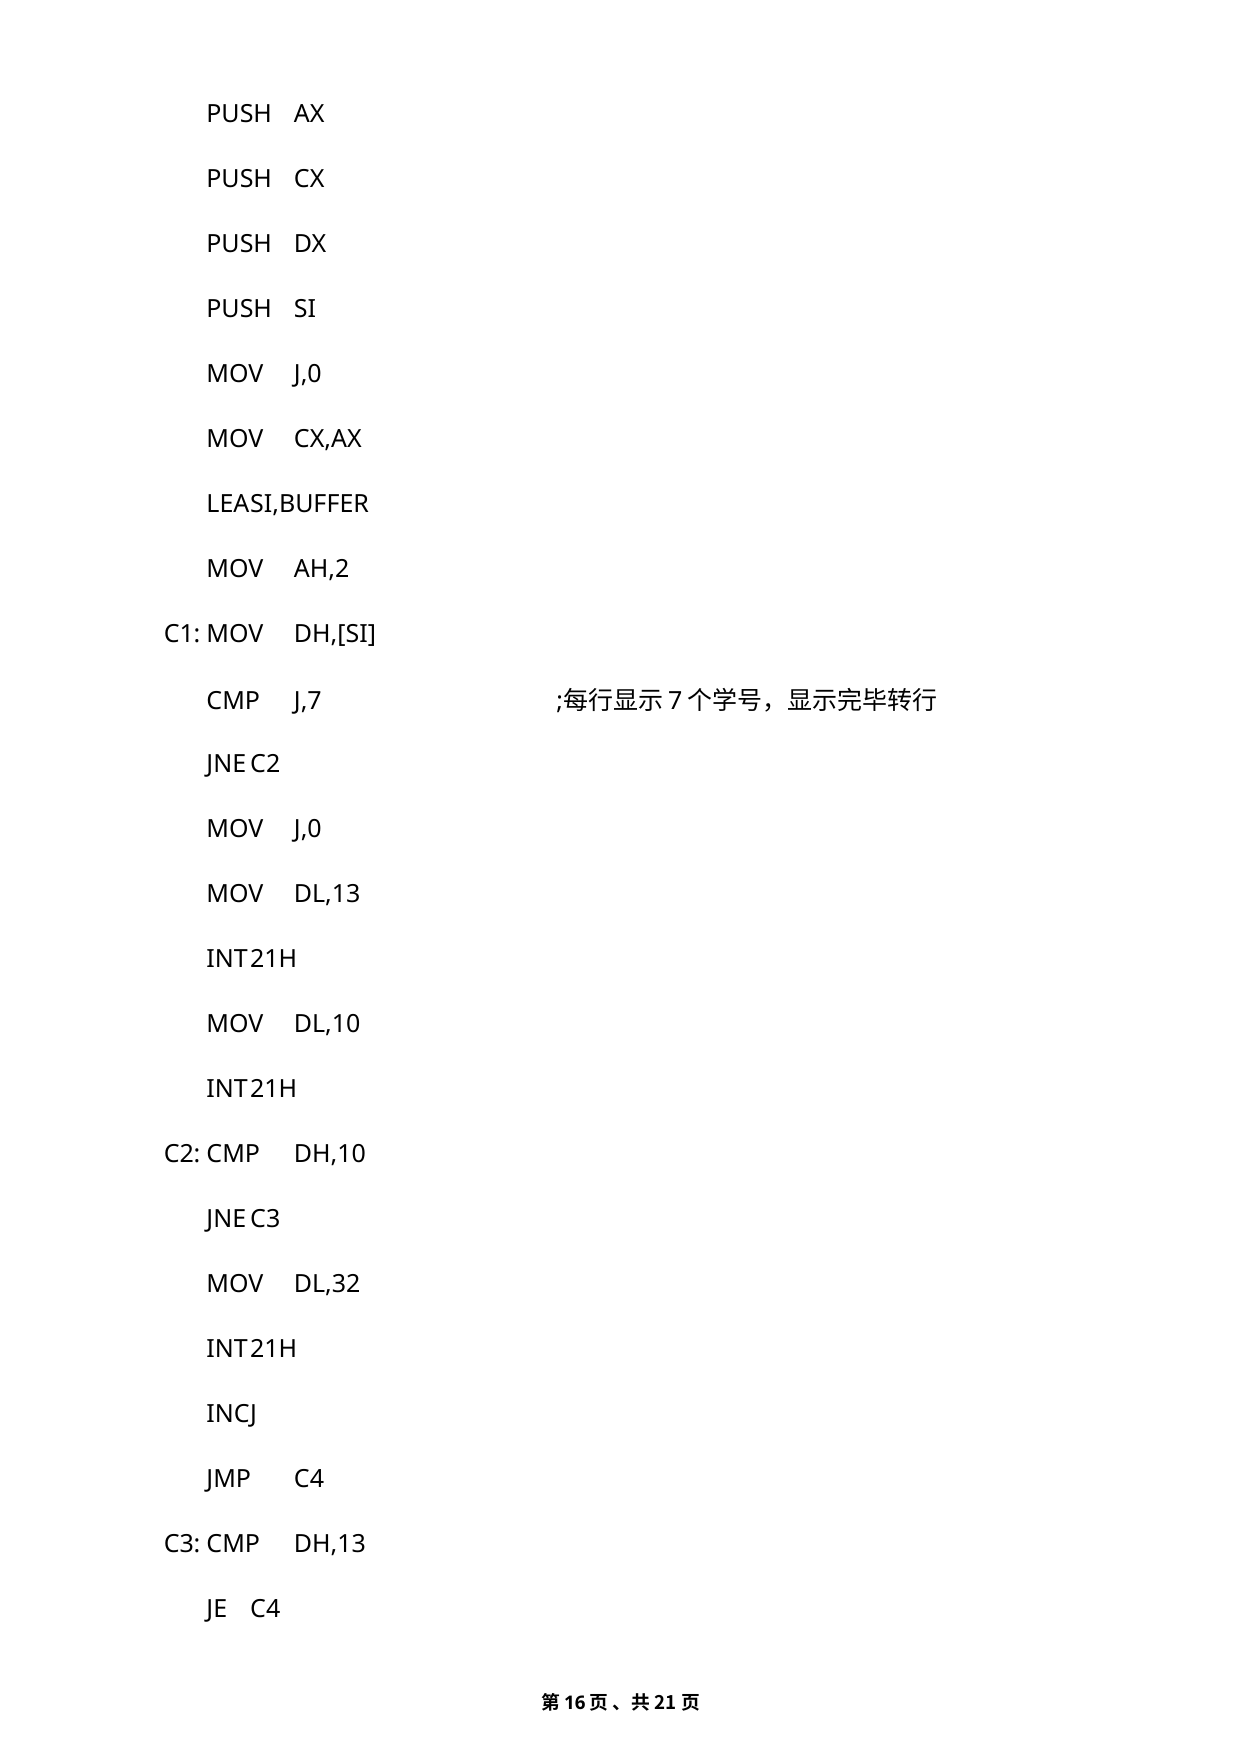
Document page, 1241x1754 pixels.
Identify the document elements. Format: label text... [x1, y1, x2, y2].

text C2: CMP DH,10 [163, 1121, 1165, 1186]
text MOV CX,AX [163, 406, 1165, 471]
text PUSH CX [163, 146, 1165, 211]
text PUSH DX [163, 211, 1165, 276]
text MOV J,0 [163, 341, 1165, 406]
text JE C4 [163, 1576, 1165, 1641]
text INT 21H [163, 926, 1165, 991]
text MOV DL,32 [163, 1251, 1165, 1316]
text JMP C4 [163, 1446, 1165, 1511]
text PUSH SI [163, 276, 1165, 341]
text MOV J,0 [163, 796, 1165, 861]
text MOV AH,2 [163, 536, 1165, 601]
text INT 21H [163, 1056, 1165, 1121]
text JNE C3 [163, 1186, 1165, 1251]
text MOV DL,13 [163, 861, 1165, 926]
text INC J [163, 1381, 1165, 1446]
text JNE C2 [163, 731, 1165, 796]
text INT 21H [163, 1316, 1165, 1381]
text C1: MOV DH,[SI] [163, 601, 1165, 666]
text CMP J,7 ;每行显示7个学号，显示完毕转行 [163, 666, 1165, 731]
text PUSH AX [163, 81, 1165, 146]
text C3: CMP DH,13 [163, 1511, 1165, 1576]
text MOV DL,10 [163, 991, 1165, 1056]
text LEA SI,BUFFER [163, 471, 1165, 536]
